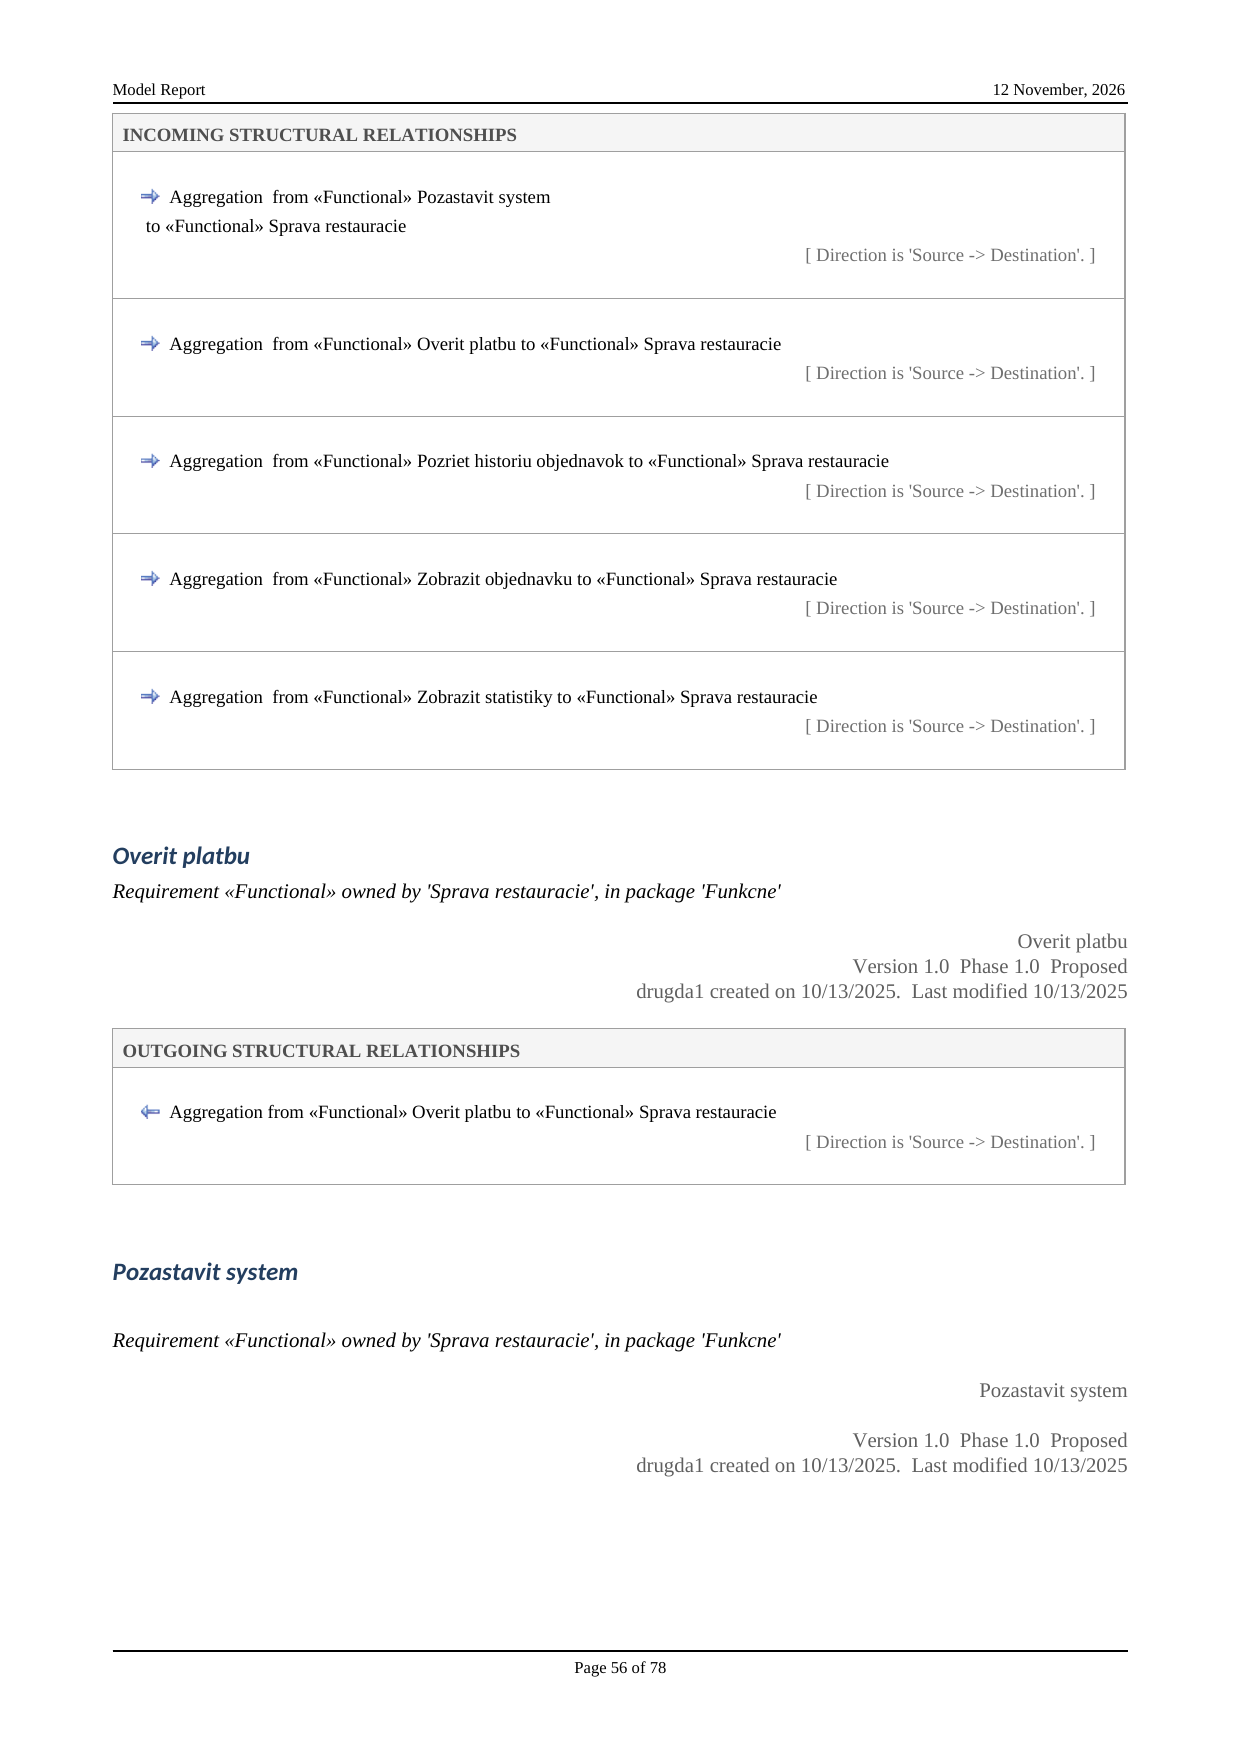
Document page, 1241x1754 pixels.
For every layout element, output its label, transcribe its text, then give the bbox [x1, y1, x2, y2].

text Overit platbu [112, 928, 1128, 953]
table_header Aggregation from «Functional» Overit platbu to «Functional» Sprava restauracie [ Direction is 'Source -> Destination'. ] [113, 299, 1124, 416]
text Version 1.0 Phase 1.0 Proposed [112, 1427, 1128, 1452]
table_cell Aggregation from «Functional» Overit platbu to «Functional» Sprava restauracie [ Direction is 'Source -> Destination'. ] [113, 1068, 1124, 1184]
text drugda1 created on 10/13/2025. Last modified 10/13/2025 [112, 1452, 1128, 1477]
picture [141, 449, 160, 468]
picture [141, 184, 160, 204]
subtitle Pozastavit system [112, 1260, 1128, 1285]
table_header Aggregation from «Functional» Zobrazit objednavku to «Functional» Sprava restauracie [ Direction is 'Source -> Destination'. ] [113, 534, 1124, 651]
picture [141, 684, 160, 704]
text Requirement «Functional» owned by 'Sprava restauracie', in package 'Funkcne' [112, 878, 1128, 903]
text Pozastavit system [112, 1377, 1128, 1402]
table_header Aggregation from «Functional» Zobrazit statistiky to «Functional» Sprava restauracie [ Direction is 'Source -> Destination'. ] [113, 652, 1124, 769]
subtitle Overit platbu [112, 845, 1128, 870]
picture [141, 331, 160, 351]
table_cell Aggregation from «Functional» Pozastavit system to «Functional» Sprava restauracie [ Direction is 'Source -> Destination'. ] [113, 152, 1124, 298]
text drugda1 created on 10/13/2025. Last modified 10/13/2025 [112, 978, 1128, 1003]
table_header Aggregation from «Functional» Pozriet historiu objednavok to «Functional» Sprava restauracie [ Direction is 'Source -> Destination'. ] [113, 417, 1124, 533]
text Version 1.0 Phase 1.0 Proposed [112, 953, 1128, 978]
text Requirement «Functional» owned by 'Sprava restauracie', in package 'Funkcne' [112, 1327, 1128, 1352]
table_header INCOMING STRUCTURAL RELATIONSHIPS [113, 114, 1124, 151]
table_header OUTGOING STRUCTURAL RELATIONSHIPS [113, 1029, 1124, 1067]
picture [141, 566, 160, 586]
picture [141, 1100, 160, 1119]
